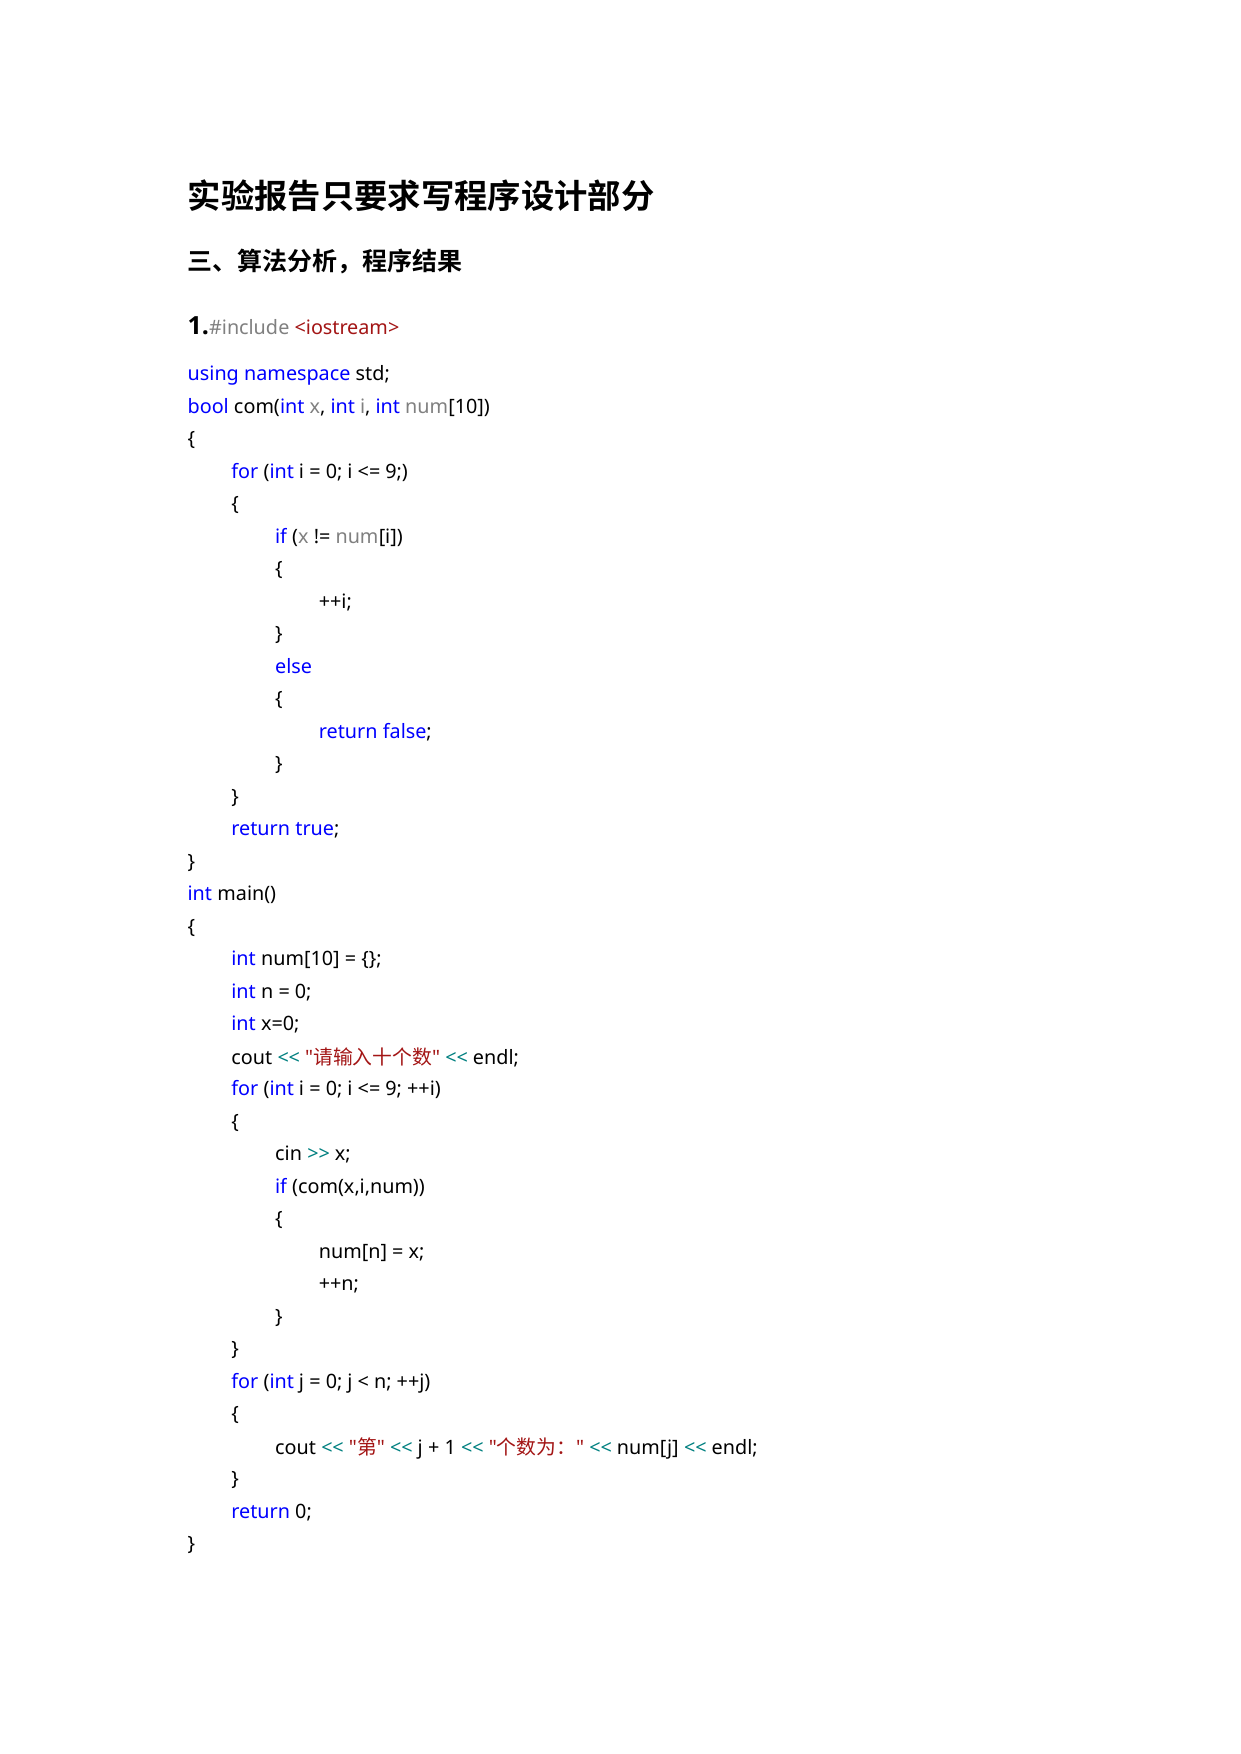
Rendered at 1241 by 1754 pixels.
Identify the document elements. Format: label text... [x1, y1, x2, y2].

text } [187, 844, 1053, 877]
text } [187, 747, 1053, 779]
text } [187, 1462, 1053, 1494]
text bool com(int x, int i, int num[10]) [187, 389, 1053, 422]
text cin >> x; [187, 1137, 1053, 1169]
text if (com(x,i,num)) [187, 1169, 1053, 1202]
text } [187, 1299, 1053, 1332]
text } [187, 1332, 1053, 1364]
text cout << "第" << j + 1 << "个数为：" << num[j] << endl; [187, 1429, 1053, 1462]
text { [187, 487, 1053, 519]
text 1.#include <iostream> [187, 292, 1053, 357]
text using namespace std; [187, 357, 1053, 389]
text int x=0; [187, 1007, 1053, 1039]
text for (int j = 0; j < n; ++j) [187, 1364, 1053, 1397]
text } [187, 779, 1053, 812]
text { [187, 682, 1053, 714]
text return false; [187, 714, 1053, 747]
text int num[10] = {}; [187, 942, 1053, 974]
text int main() [187, 877, 1053, 909]
text for (int i = 0; i <= 9;) [187, 454, 1053, 487]
text { [187, 552, 1053, 584]
text num[n] = x; [187, 1234, 1053, 1267]
text { [187, 1104, 1053, 1137]
text 实验报告只要求写程序设计部分 [187, 162, 1053, 227]
text { [187, 1202, 1053, 1234]
text return true; [187, 812, 1053, 844]
text ++n; [187, 1267, 1053, 1299]
text { [187, 909, 1053, 942]
text cout << "请输入十个数" << endl; [187, 1039, 1053, 1072]
text int n = 0; [187, 974, 1053, 1007]
text else [187, 649, 1053, 682]
text } [187, 617, 1053, 649]
text 三、算法分析，程序结果 [187, 227, 1053, 292]
text if (x != num[i]) [187, 519, 1053, 552]
text } [187, 1527, 1053, 1559]
text for (int i = 0; i <= 9; ++i) [187, 1072, 1053, 1104]
text return 0; [187, 1494, 1053, 1527]
text { [187, 422, 1053, 454]
text ++i; [187, 584, 1053, 617]
text { [187, 1397, 1053, 1429]
